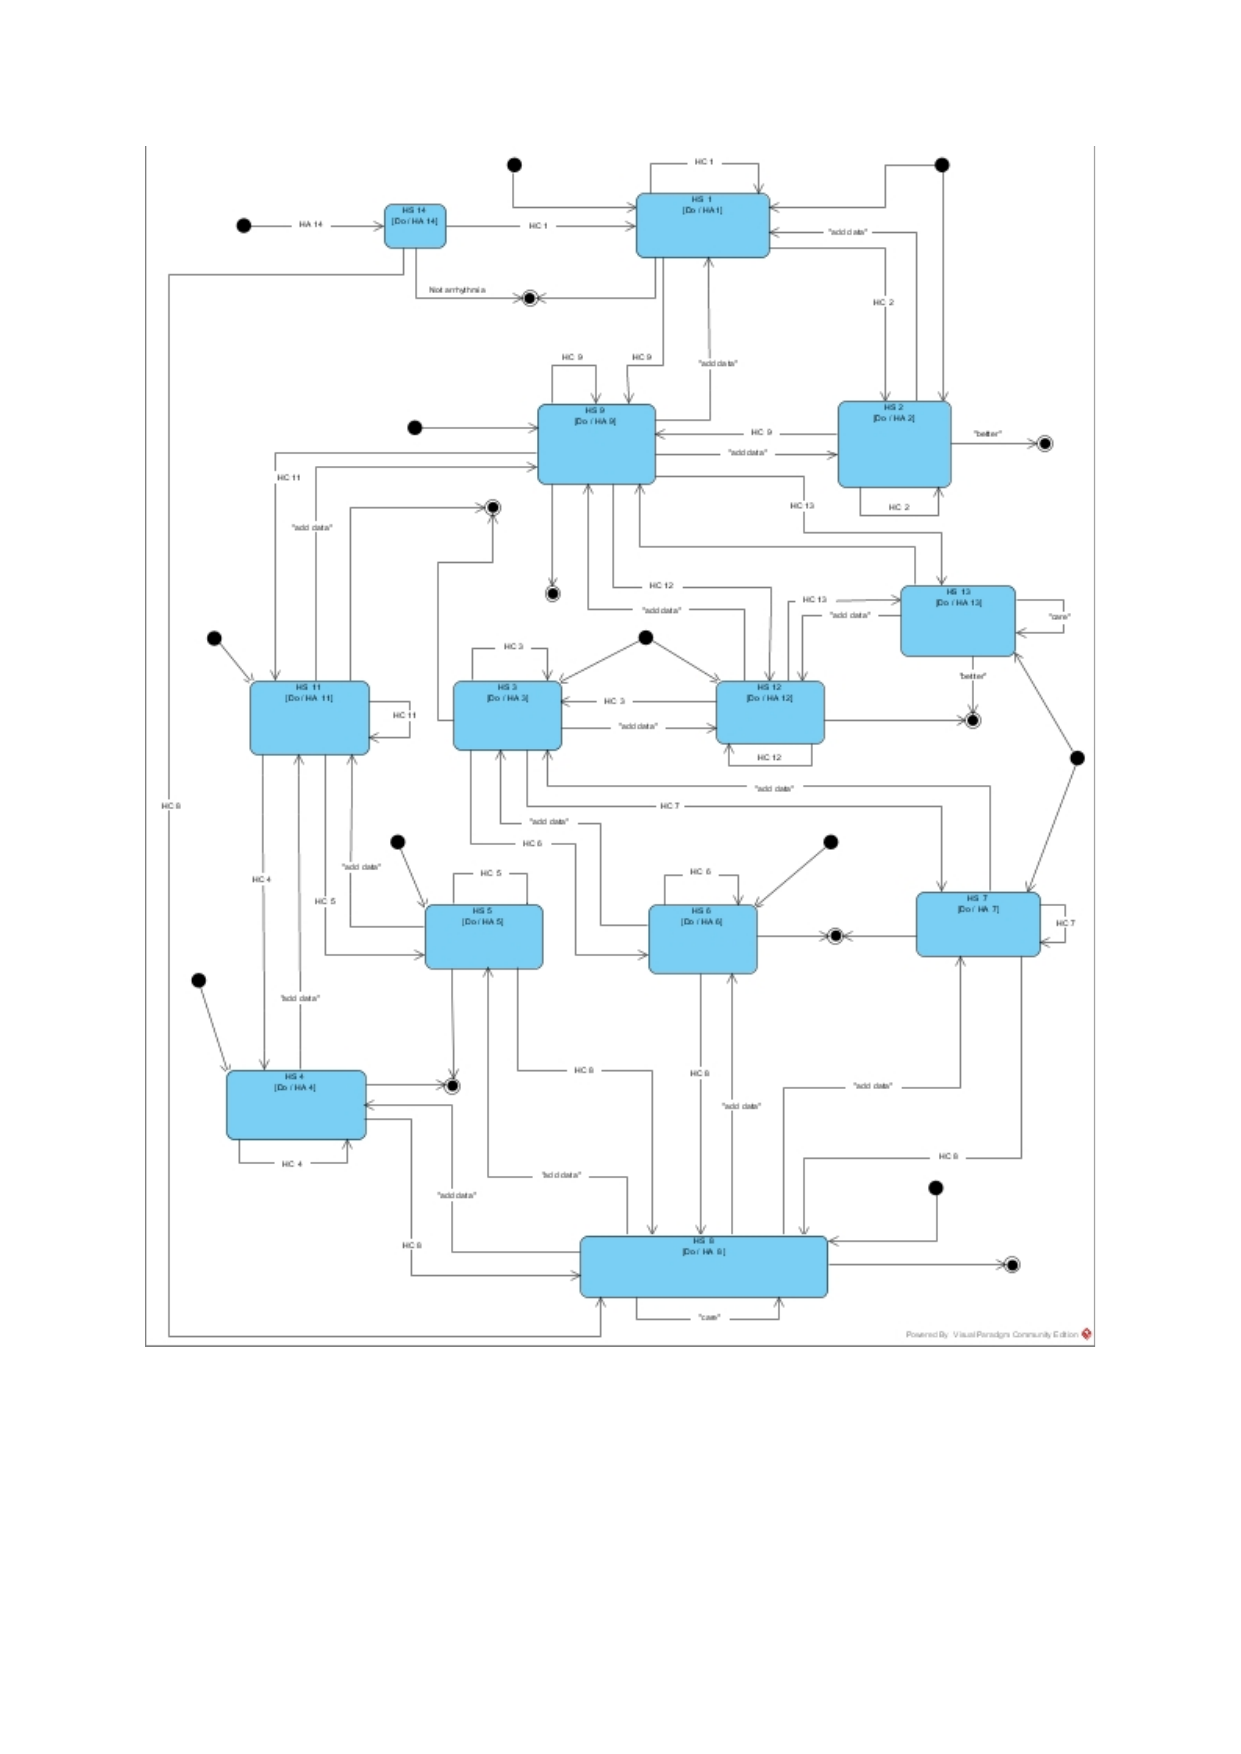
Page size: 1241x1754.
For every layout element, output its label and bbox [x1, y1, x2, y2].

picture [145, 146, 1096, 1347]
